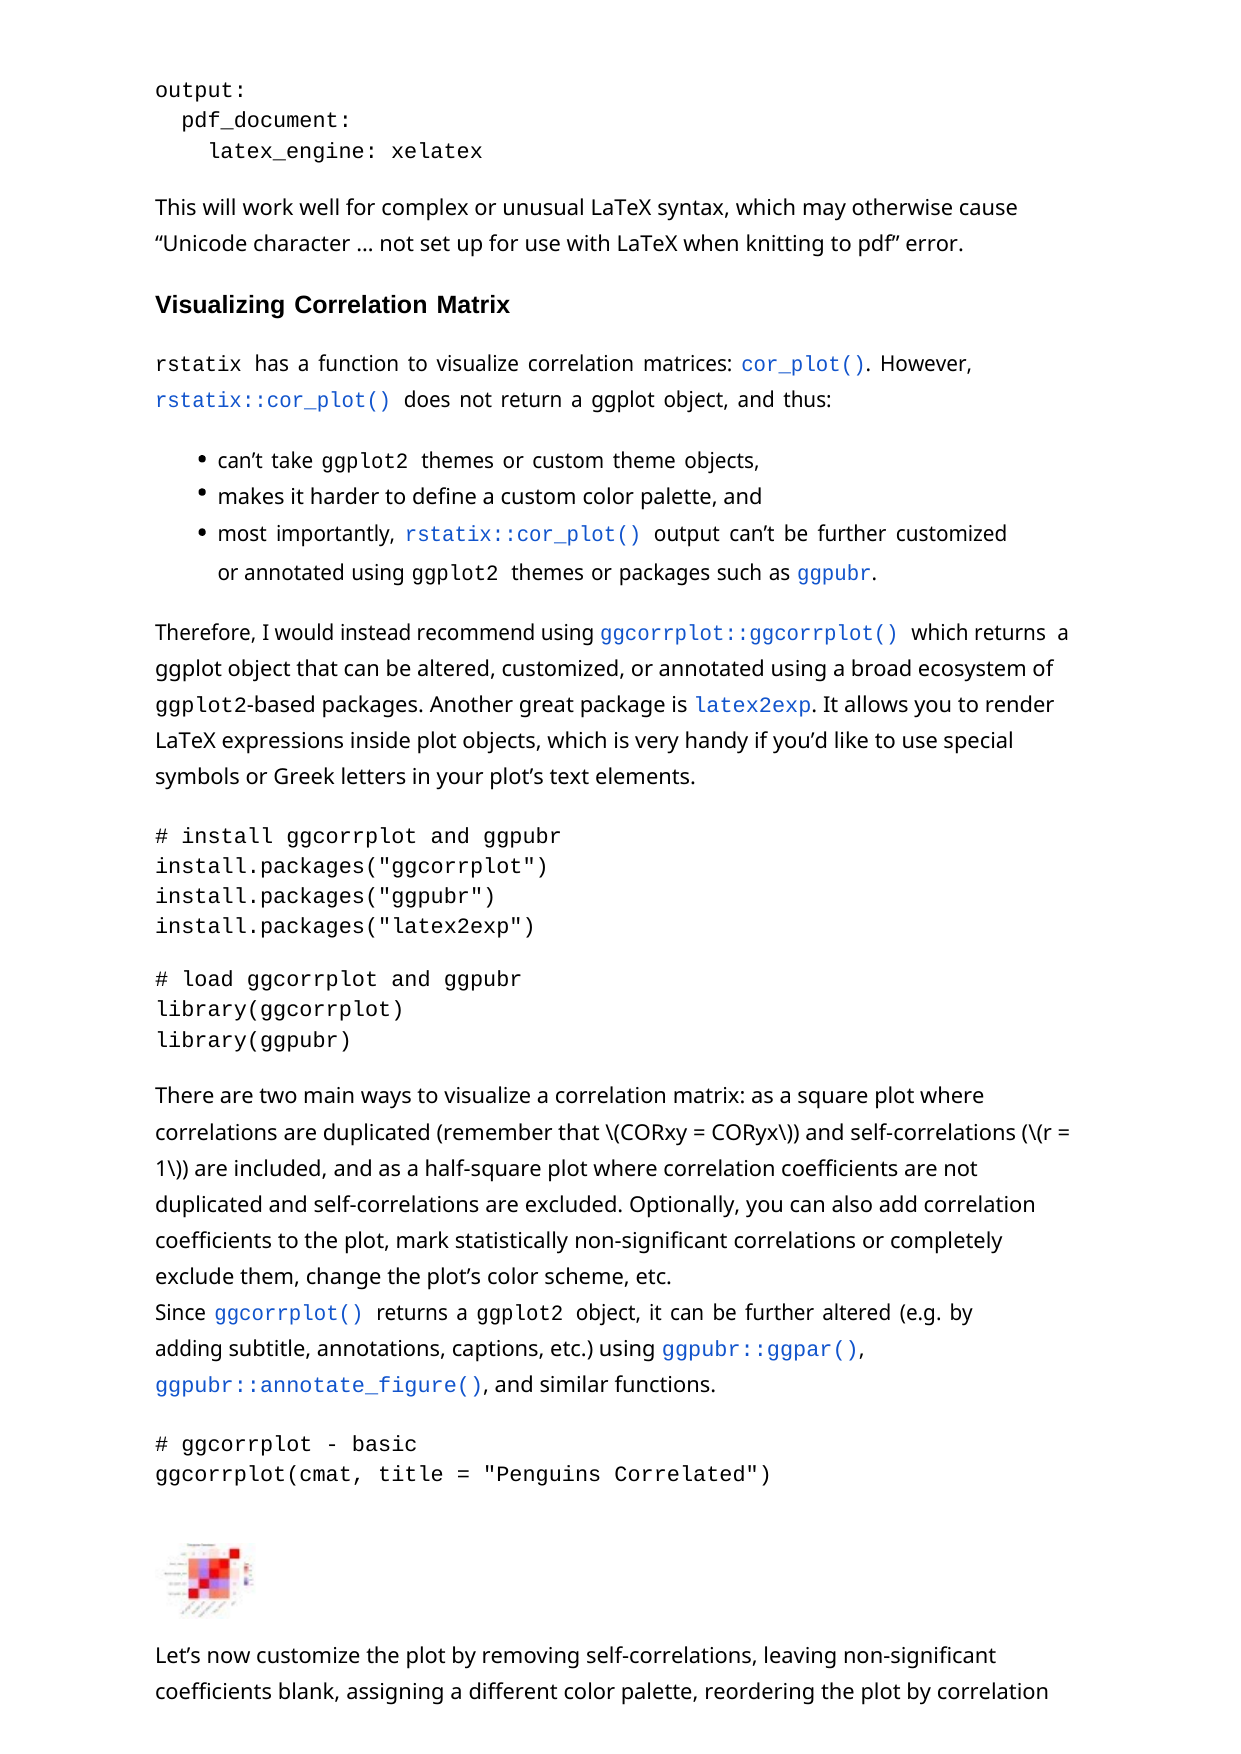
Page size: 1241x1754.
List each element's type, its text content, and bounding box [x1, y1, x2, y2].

text # load ggcorrplot and ggpubr library(ggcorrplot) library(ggpubr) [155, 968, 524, 1054]
text rstatix::cor_plot() does not return a ggplot object, and thus: [155, 384, 1103, 414]
text # install ggcorrplot and ggpubr install.packages("ggcorrplot") install.packages("ggpubr") install.packages("latex2exp") [155, 825, 563, 940]
text # ggcorrplot - basic [155, 1433, 1103, 1457]
text Therefore, I would instead recommend using ggcorrplot::ggcorrplot() which returns a ggplot object that can be altered, customized, or annotated using a broad ecosystem of ggplot2-based packages. Another great package is latex2exp. It allows you to render LaTeX expressions inside plot objects, which is very handy if you’d like to use special symbols or Greek letters in your plot’s text elements. [155, 616, 1087, 791]
text output: pdf_document: [155, 79, 353, 134]
text latex_engine: xelatex [207, 140, 1103, 164]
text There are two main ways to visualize a correlation matrix: as a square plot where correlations are duplicated (remember that \(CORxy = CORyx\)) and self-correlations (\(r = 1\)) are included, and as a half-square plot where correlation coefficients are not duplicated and self-correlations are excluded. Optionally, you can also add correlation coefficients to the plot, mark statistically non-significant correlations or completely exclude them, change the plot’s color scheme, etc. [155, 1081, 1080, 1291]
text can’t take ggplot2 themes or custom theme objects, makes it harder to define a custom color palette, and [217, 445, 794, 511]
text most importantly, rstatix::cor_plot() output can’t be further customized or annotated using ggplot2 themes or packages such as ggpubr. [217, 518, 1026, 587]
picture [154, 1543, 257, 1619]
text Since ggcorrplot() returns a ggplot2 object, it can be further altered (e.g. by adding subtitle, annotations, captions, etc.) using ggpubr::ggpar(), ggpubr::annotate_figure(), and similar functions. [155, 1297, 1026, 1399]
text This will work well for complex or unusual LaTeX syntax, which may otherwise cause “Unicode character … not set up for use with LaTeX when knitting to pdf” error. [155, 192, 1103, 258]
text ggcorrplot(cmat, title = "Penguins Correlated") [155, 1463, 1103, 1488]
text rstatix has a function to visualize correlation matrices: cor_plot(). However, [155, 348, 1103, 378]
subtitle Visualizing Correlation Matrix [155, 290, 1103, 319]
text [155, 1640, 1082, 1706]
